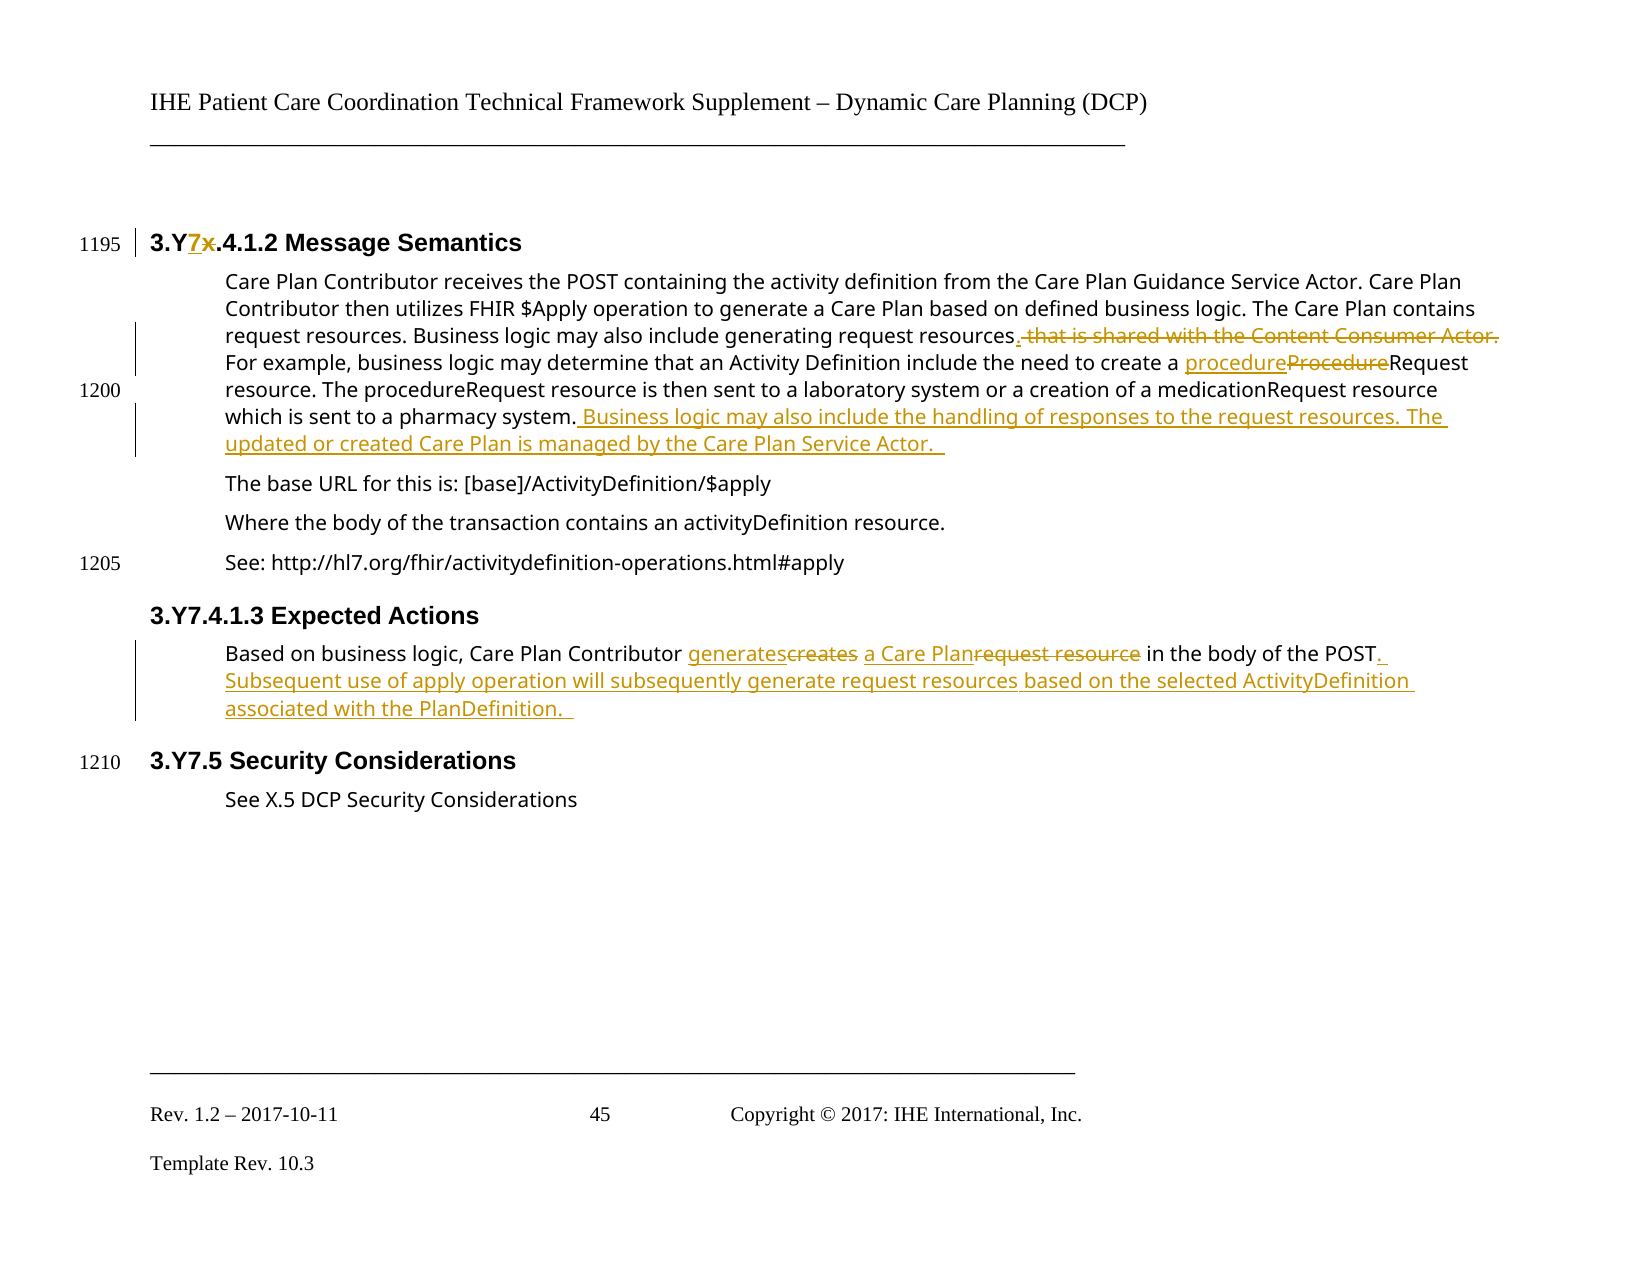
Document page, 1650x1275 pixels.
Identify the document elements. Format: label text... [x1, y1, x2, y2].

text The base URL for this is: [base]/ActivityDefinition/$apply [225, 469, 1500, 497]
text See X.5 DCP Security Considerations [225, 786, 1500, 813]
subtitle 3.Y7.4.1.3 Expected Actions [150, 601, 1500, 629]
text Where the body of the transaction contains an activityDefinition resource. [225, 509, 1500, 536]
text Care Plan Contributor receives the POST containing the activity definition from the Care Plan Guidance Service Actor. Care Plan Contributor then utilizes FHIR $Apply operation to generate a Care Plan based on defined business logic. The Care Plan contains request resources. Business logic may also include generating request resourcesFor example, business logic may determine that an Activity Definition include the need to create a Request resource. The procedureRequest resource is then sent to a laboratory system or a creation of a medicationRequest resource which is sent to a pharmacy system. [225, 267, 1500, 457]
subtitle 3.Y7.5 Security Considerations [150, 746, 1500, 775]
subtitle 3.Y.4.1.2 Message Semantics [150, 228, 1500, 257]
text See: http://hl7.org/fhir/activitydefinition-operations.html#apply [225, 549, 1500, 576]
text Based on business logic, Care Plan Contributor in the body of the POST [225, 640, 1500, 721]
